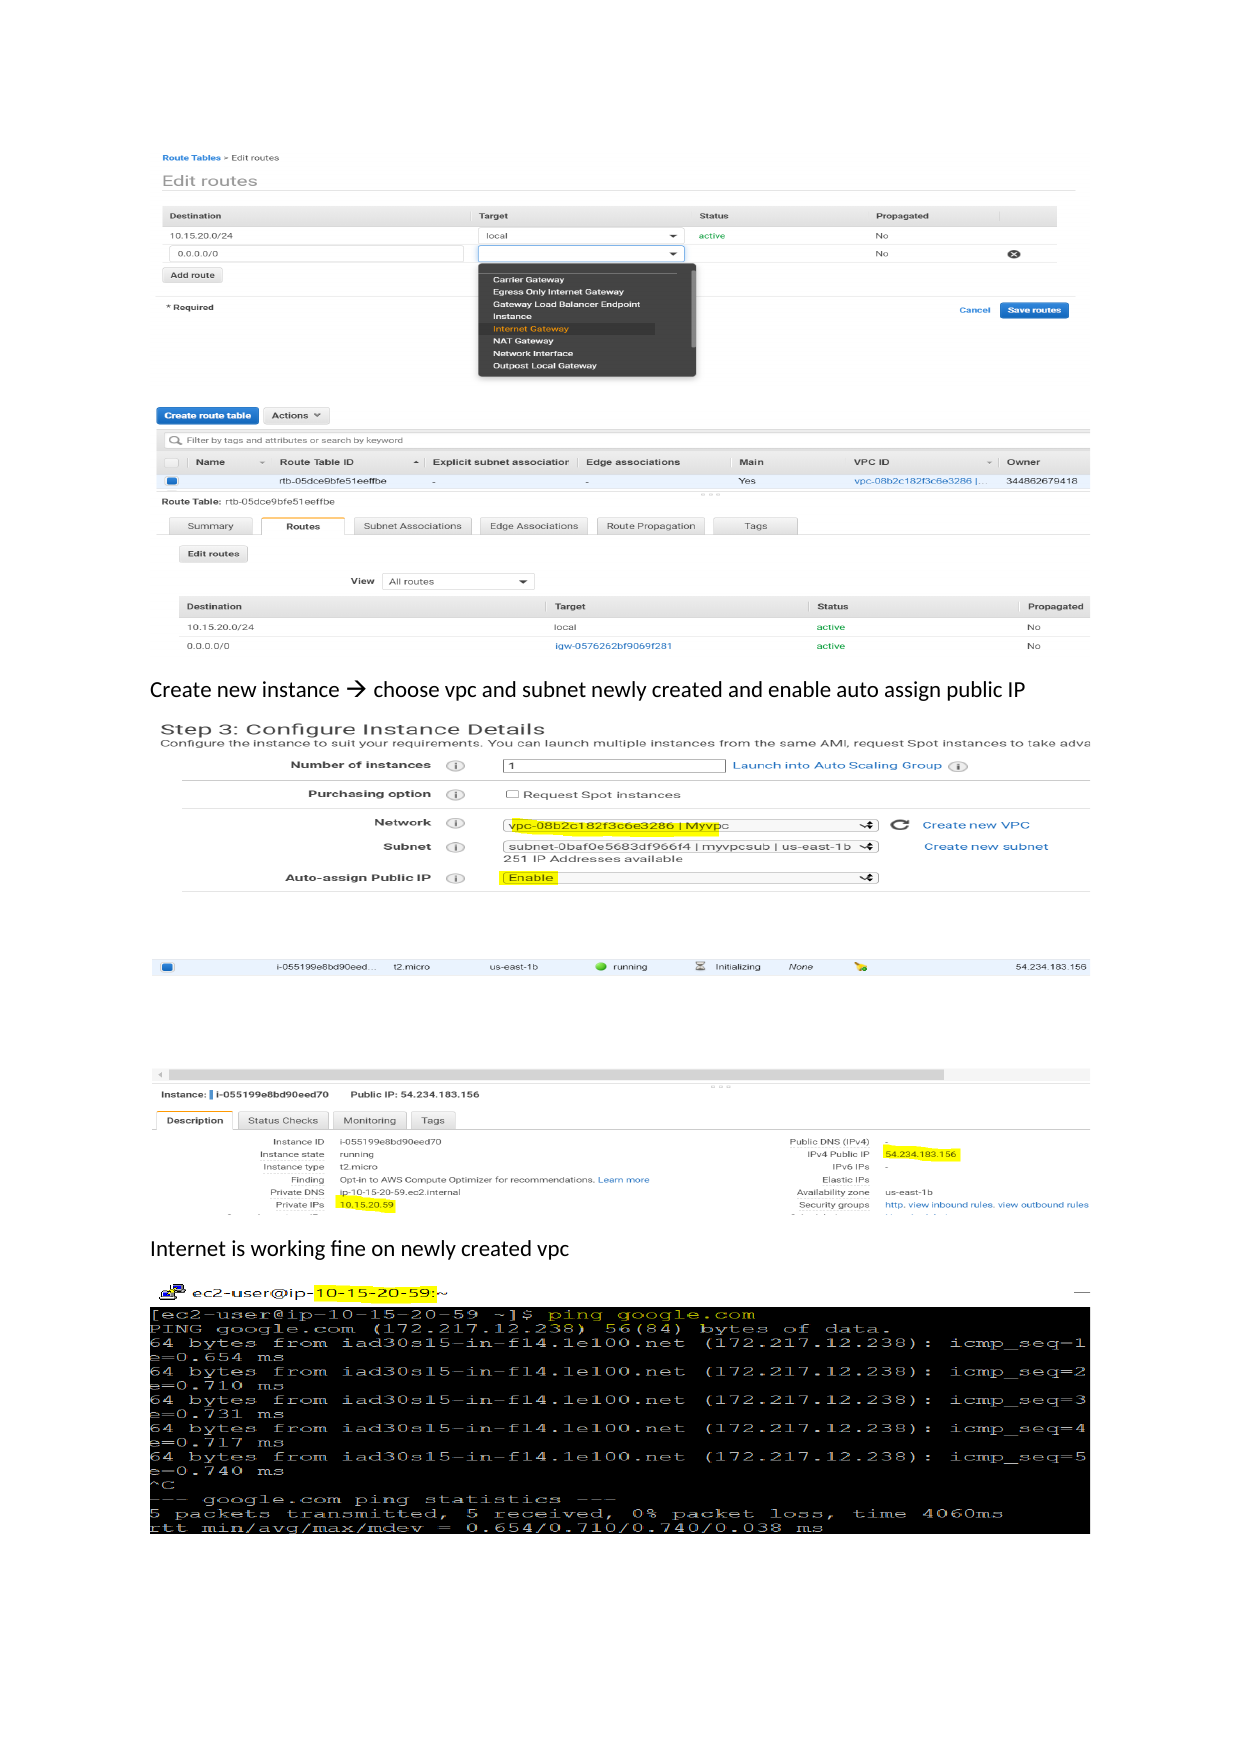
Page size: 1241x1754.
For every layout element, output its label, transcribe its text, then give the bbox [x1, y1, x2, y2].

picture [150, 150, 1091, 386]
picture [150, 722, 1091, 892]
picture [150, 1280, 1091, 1534]
text Internet is working fine on newly created vpc [150, 1234, 1090, 1262]
text Create new instance choose vpc and subnet newly created and enable auto assign public IP [150, 675, 1090, 703]
picture [150, 404, 1091, 657]
picture [150, 957, 1091, 1215]
